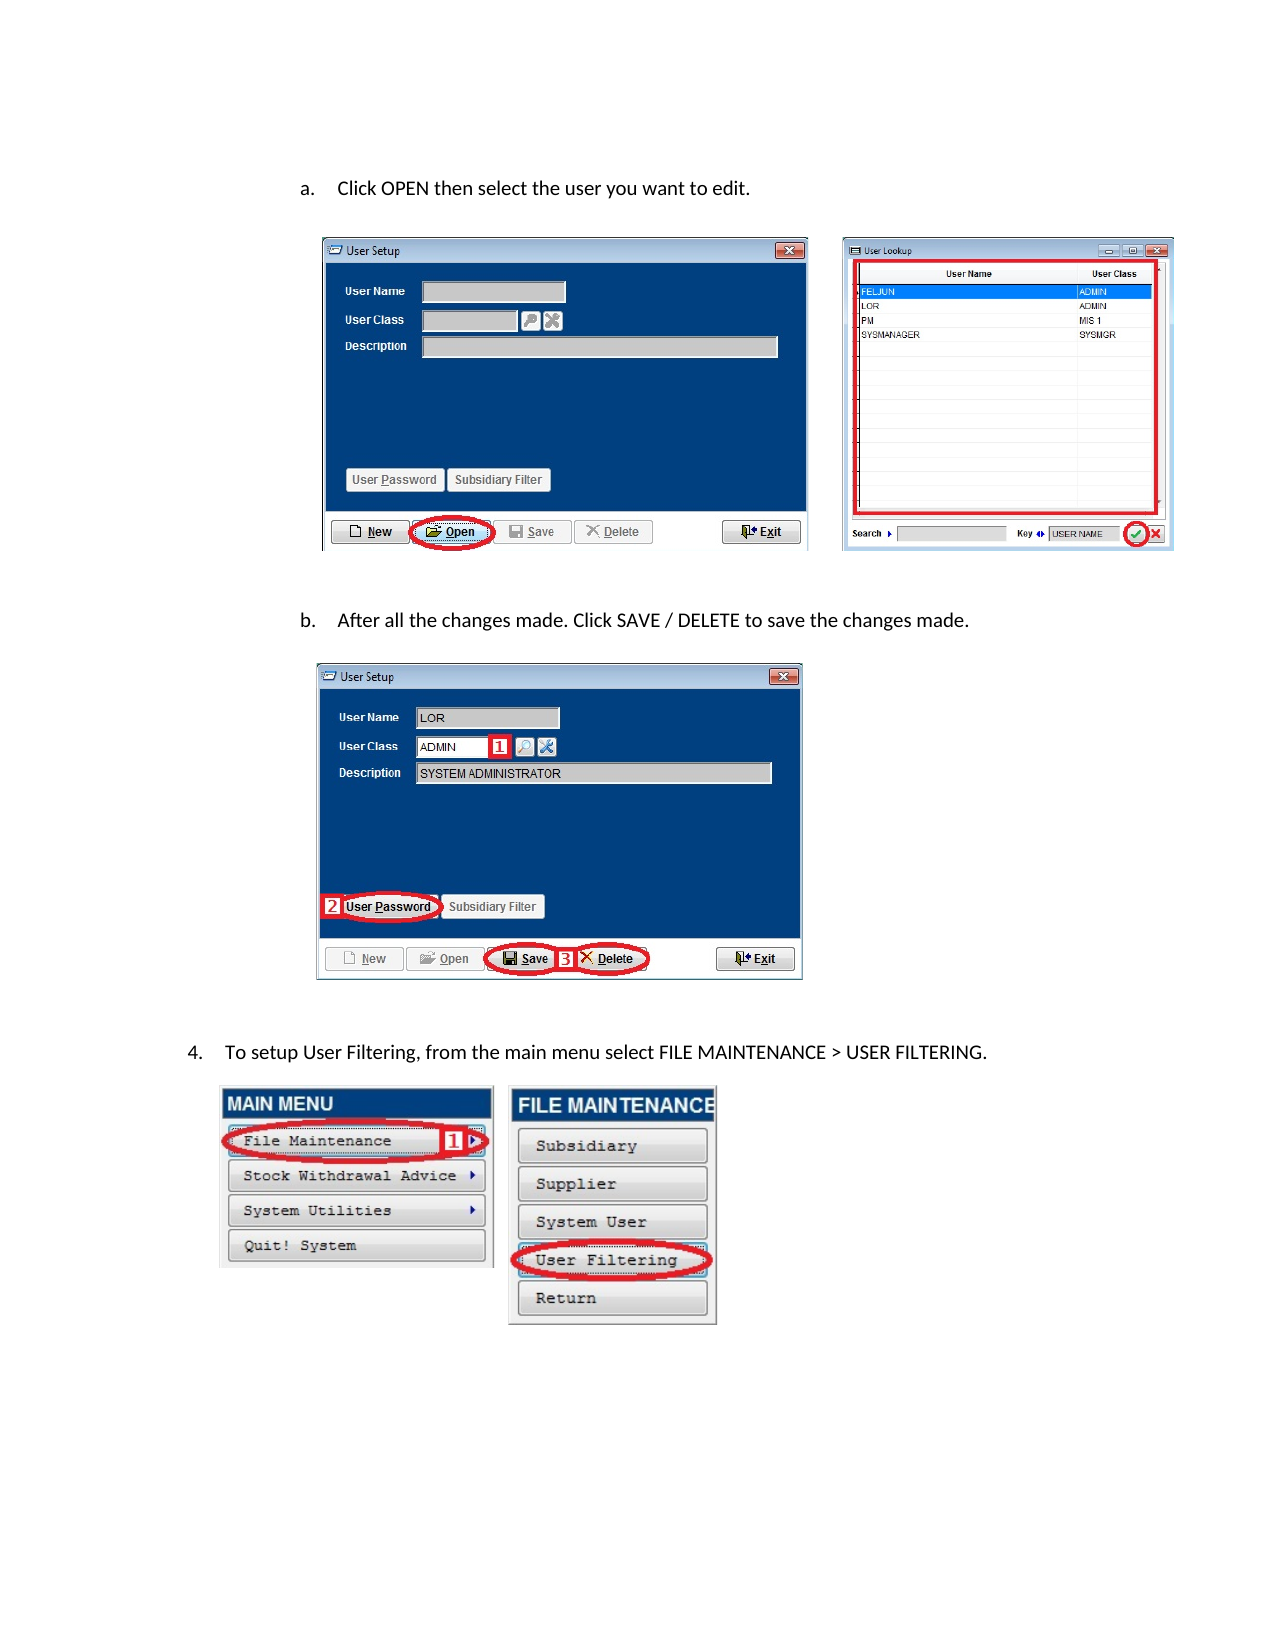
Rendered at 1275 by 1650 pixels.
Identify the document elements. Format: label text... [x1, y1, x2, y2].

list After all the changes made. Click SAVE / DELETE to save the changes made. [300, 607, 1200, 633]
picture [316, 663, 803, 980]
picture [322, 237, 809, 549]
list To setup User Filtering, from the main menu select FILE MAINTENANCE > USER FILTERING. [187, 1039, 1200, 1065]
picture [842, 237, 1174, 550]
picture [508, 1085, 718, 1323]
list Click OPEN then select the user you want to edit. [300, 175, 1200, 201]
picture [219, 1085, 494, 1268]
